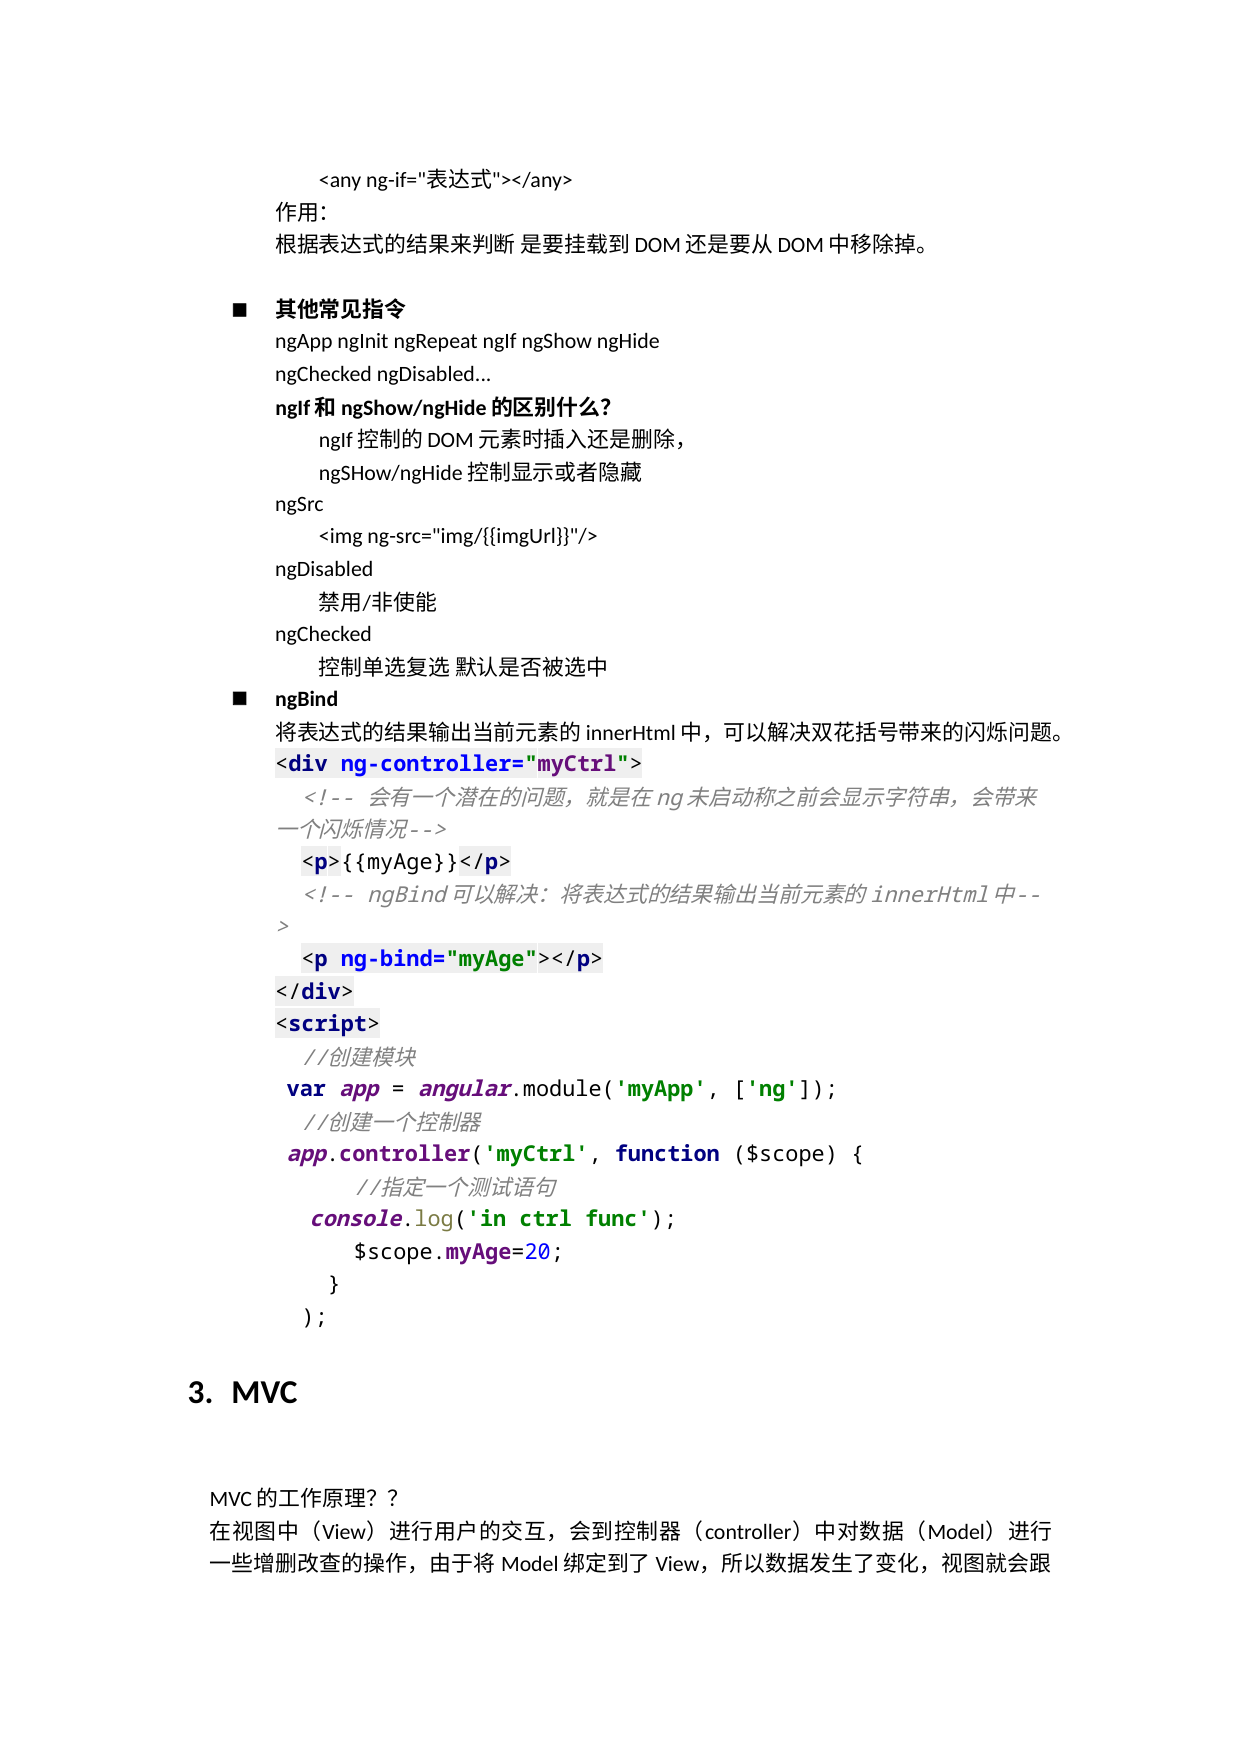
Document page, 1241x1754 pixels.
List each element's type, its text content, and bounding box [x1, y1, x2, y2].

list ngSrc [231, 487, 1053, 519]
text ngApp ngInit ngRepeat ngIf ngShow ngHide [231, 324, 1053, 357]
list 根据表达式的结果来判断 是要挂载到DOM还是要从DOM中移除掉。 [231, 227, 1053, 259]
list ngSHow/ngHide控制显示或者隐藏 [231, 454, 1053, 487]
list 作用： [231, 194, 1053, 227]
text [209, 1513, 1053, 1578]
list ngIf控制的DOM元素时插入还是删除， [231, 422, 1053, 454]
list <any ng-if="表达式"></any> [231, 162, 1053, 194]
list ngChecked ngDisabled... [231, 357, 1053, 389]
list ngChecked [231, 617, 1053, 649]
list 禁用/非使能 [231, 584, 1053, 617]
subtitle MVC [187, 1359, 1053, 1424]
list <img ng-src="img/{{imgUrl}}"/> [231, 519, 1053, 552]
text <div ng-controller="myCtrl"> <!-- 会有一个潜在的问题，就是在ng未启动称之前会显示字符串，会带来一个闪烁情况--> <p>{{myAge}}</p> <!-- ngBind可以解决：将表达式的结果输出当前元素的innerHtml中--> <p ng-bind="myAge"></p> </div> <script> //创建模块 var app = angular.module('myApp', ['ng']); //创建一个控制器 app.controller('myCtrl', function ($scope) { //指定一个测试语句 console.log('in ctrl func'); $scope.myAge=20; } ); [275, 747, 1053, 1332]
list 将表达式的结果输出当前元素的innerHtml中，可以解决双花括号带来的闪烁问题。 [275, 714, 1053, 747]
list ngBind [231, 682, 1053, 714]
list 控制单选复选 默认是否被选中 [231, 649, 1053, 682]
text MVC的工作原理？？ [209, 1481, 1053, 1513]
list 其他常见指令 [231, 292, 1053, 324]
list ngDisabled [231, 552, 1053, 584]
list ngIf和ngShow/ngHide的区别什么？ [231, 389, 1053, 422]
